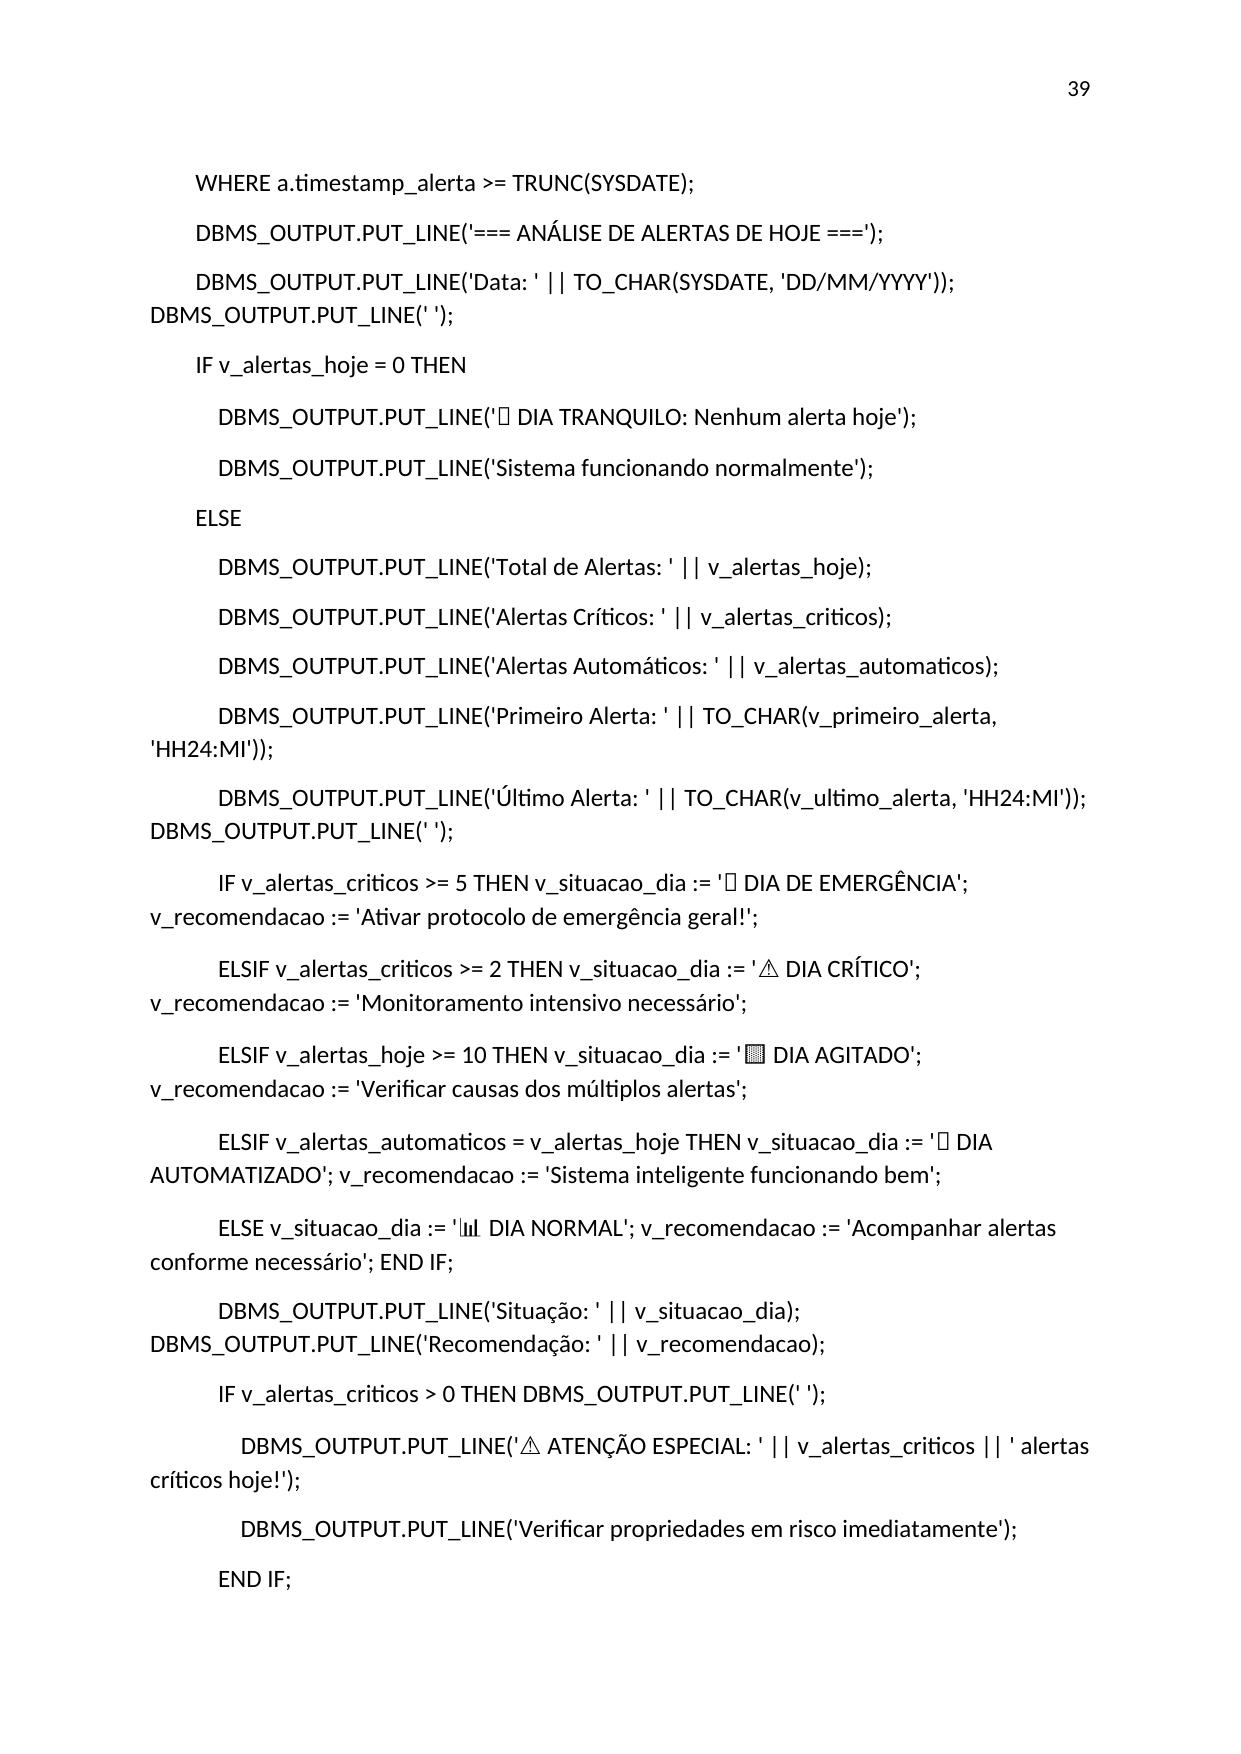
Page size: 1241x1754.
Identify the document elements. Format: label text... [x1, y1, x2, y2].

text DBMS_OUTPUT.PUT_LINE('Último Alerta: ' || TO_CHAR(v_ultimo_alerta, 'HH24:MI')); DBMS_OUTPUT.PUT_LINE(' '); [150, 782, 1090, 846]
text DBMS_OUTPUT.PUT_LINE('Verificar propriedades em risco imediatamente'); [150, 1513, 1090, 1544]
text ELSIF v_alertas_automaticos = v_alertas_hoje THEN v_situacao_dia := '🤖 DIA AUTOMATIZADO'; v_recomendacao := 'Sistema inteligente funcionando bem'; [150, 1123, 1090, 1190]
text IF v_alertas_hoje = 0 THEN [150, 349, 1090, 379]
text END IF; [150, 1563, 1090, 1593]
text DBMS_OUTPUT.PUT_LINE('⚠️ ATENÇÃO ESPECIAL: ' || v_alertas_criticos || ' alertas críticos hoje!'); [150, 1427, 1090, 1494]
text DBMS_OUTPUT.PUT_LINE('✅ DIA TRANQUILO: Nenhum alerta hoje'); [150, 399, 1090, 433]
text WHERE a.timestamp_alerta >= TRUNC(SYSDATE); [150, 167, 1090, 198]
text DBMS_OUTPUT.PUT_LINE('Primeiro Alerta: ' || TO_CHAR(v_primeiro_alerta, 'HH24:MI')); [150, 700, 1090, 763]
text ELSE [150, 502, 1090, 532]
text DBMS_OUTPUT.PUT_LINE('Alertas Automáticos: ' || v_alertas_automaticos); [150, 650, 1090, 681]
text DBMS_OUTPUT.PUT_LINE('=== ANÁLISE DE ALERTAS DE HOJE ==='); [150, 217, 1090, 247]
text DBMS_OUTPUT.PUT_LINE('Alertas Críticos: ' || v_alertas_criticos); [150, 601, 1090, 631]
text ELSIF v_alertas_hoje >= 10 THEN v_situacao_dia := '🟨 DIA AGITADO'; v_recomendacao := 'Verificar causas dos múltiplos alertas'; [150, 1037, 1090, 1104]
text DBMS_OUTPUT.PUT_LINE('Sistema funcionando normalmente'); [150, 452, 1090, 483]
text IF v_alertas_criticos >= 5 THEN v_situacao_dia := '🚨 DIA DE EMERGÊNCIA'; v_recomendacao := 'Ativar protocolo de emergência geral!'; [150, 865, 1090, 932]
text ELSE v_situacao_dia := '📊 DIA NORMAL'; v_recomendacao := 'Acompanhar alertas conforme necessário'; END IF; [150, 1209, 1090, 1276]
text DBMS_OUTPUT.PUT_LINE('Situação: ' || v_situacao_dia); DBMS_OUTPUT.PUT_LINE('Recomendação: ' || v_recomendacao); [150, 1295, 1090, 1359]
text DBMS_OUTPUT.PUT_LINE('Data: ' || TO_CHAR(SYSDATE, 'DD/MM/YYYY')); DBMS_OUTPUT.PUT_LINE(' '); [150, 267, 1090, 330]
text DBMS_OUTPUT.PUT_LINE('Total de Alertas: ' || v_alertas_hoje); [150, 551, 1090, 582]
text ELSIF v_alertas_criticos >= 2 THEN v_situacao_dia := '⚠️ DIA CRÍTICO'; v_recomendacao := 'Monitoramento intensivo necessário'; [150, 951, 1090, 1018]
text IF v_alertas_criticos > 0 THEN DBMS_OUTPUT.PUT_LINE(' '); [150, 1378, 1090, 1408]
